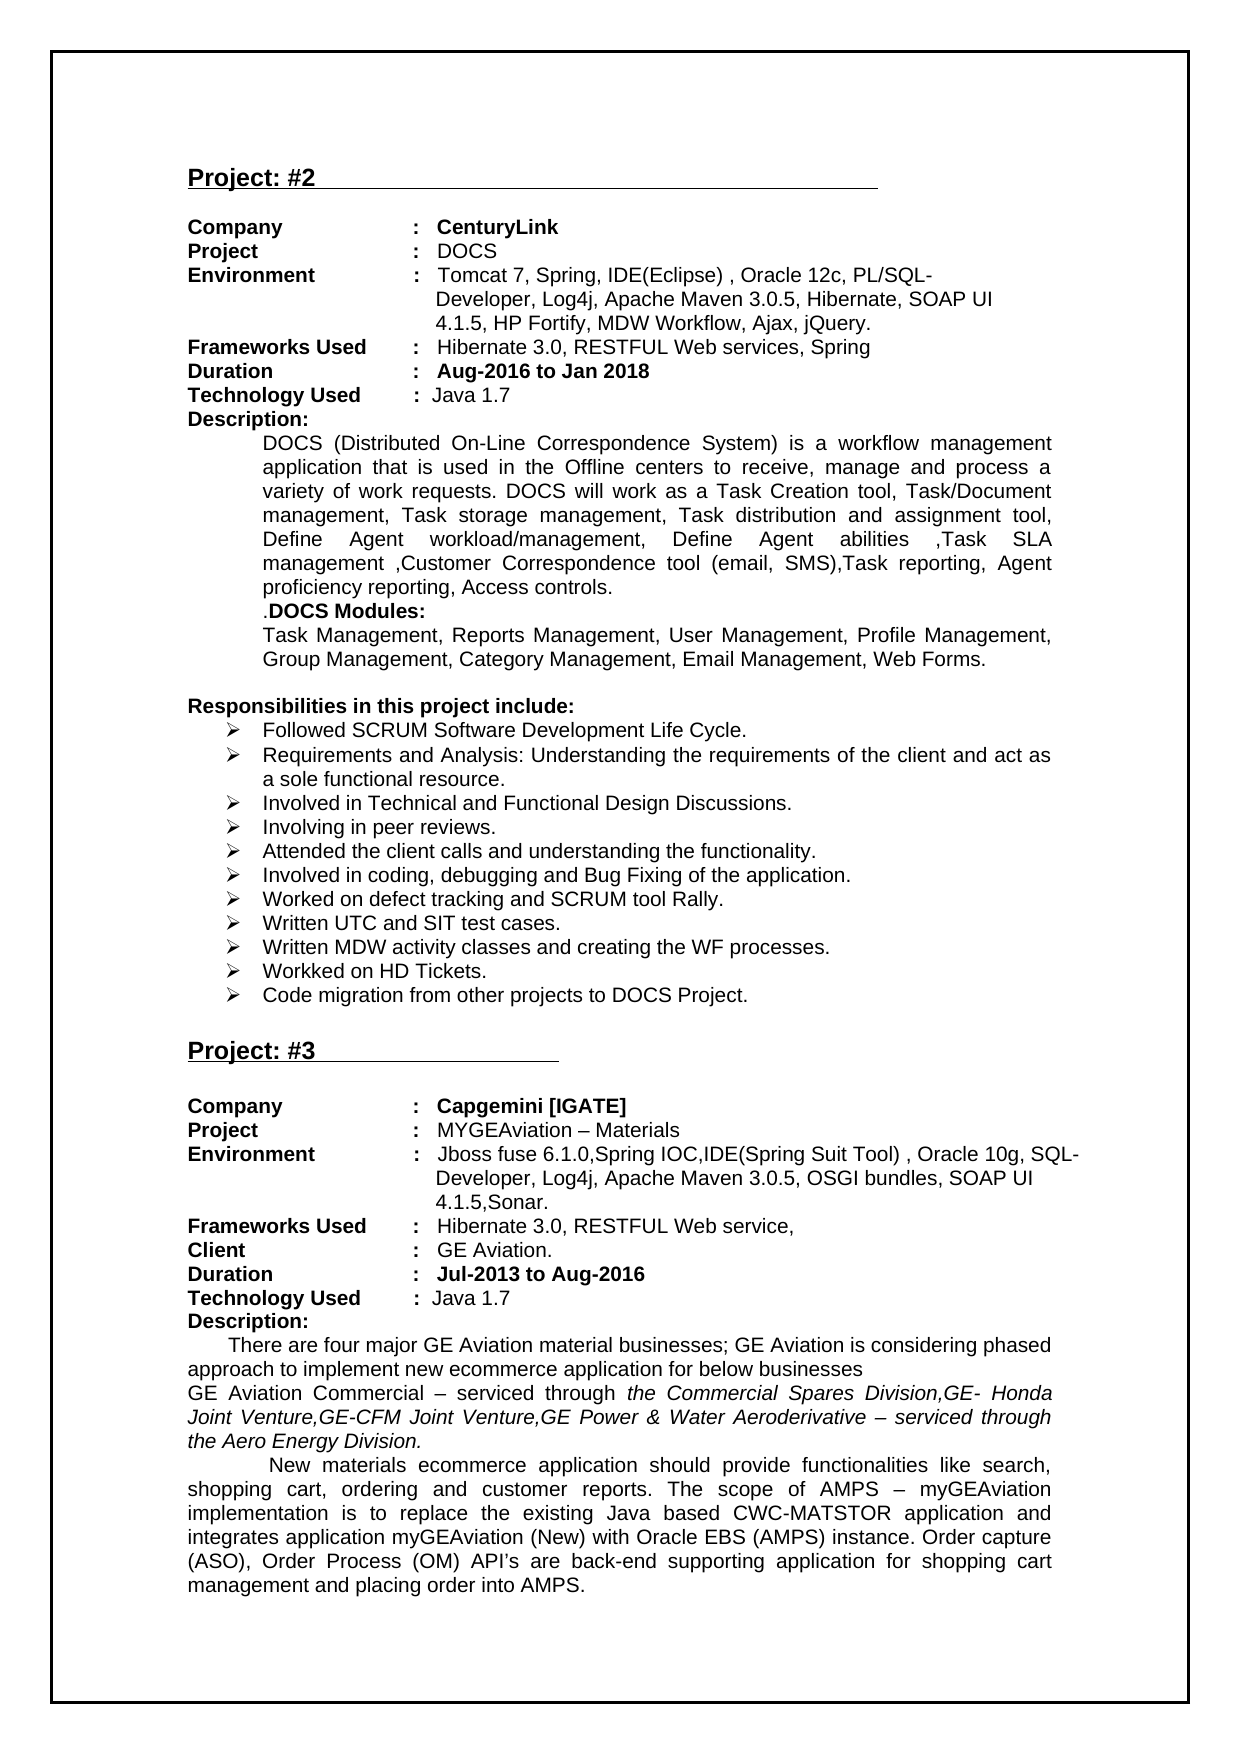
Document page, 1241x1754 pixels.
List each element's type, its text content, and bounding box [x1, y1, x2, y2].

text 4.1.5,Sonar. [262, 1189, 1139, 1213]
text Environment : Jboss fuse 6.1.0,Spring IOC,IDE(Spring Suit Tool) , Oracle 10g, SQL- [187, 1142, 1139, 1166]
list Worked on defect tracking and SCRUM tool Rally. [225, 887, 1053, 911]
text Frameworks Used : Hibernate 3.0, RESTFUL Web service, [187, 1213, 1053, 1237]
text Company : Capgemini [IGATE] [187, 1094, 1053, 1118]
text Project: #3 [187, 1036, 1053, 1065]
list Written UTC and SIT test cases. [225, 911, 1053, 935]
list Involved in coding, debugging and Bug Fixing of the application. [225, 863, 1053, 887]
text 4.1.5, HP Fortify, MDW Workflow, Ajax, jQuery. [262, 311, 1139, 335]
text Project: #2 [187, 162, 1053, 191]
list Followed SCRUM Software Development Life Cycle. [225, 718, 1053, 742]
list Attended the client calls and understanding the functionality. [225, 838, 1053, 863]
list Involved in Technical and Functional Design Discussions. [225, 790, 1053, 814]
list Written MDW activity classes and creating the WF processes. [225, 935, 1053, 959]
text Project : DOCS [187, 239, 1053, 263]
text Duration : Aug-2016 to Jan 2018 [187, 359, 1053, 383]
text DOCS (Distributed On-Line Correspondence System) is a workflow management application that is used in the Offline centers to receive, manage and process a variety of work requests. DOCS will work as a Task Creation tool, Task/Document management, Task storage management, Task distribution and assignment tool, Define Agent workload/management, Define Agent abilities ,Task SLA management ,Customer Correspondence tool (email, SMS),Task reporting, Agent proficiency reporting, Access controls. [262, 431, 1053, 598]
text Developer, Log4j, Apache Maven 3.0.5, OSGI bundles, SOAP UI [262, 1166, 1139, 1189]
list Code migration from other projects to DOCS Project. [225, 983, 1053, 1007]
text New materials ecommerce application should provide functionalities like search, shopping cart, ordering and customer reports. The scope of AMPS – myGEAviation implementation is to replace the existing Java based CWC-MATSTOR application and integrates application myGEAviation (New) with Oracle EBS (AMPS) instance. Order capture (ASO), Order Process (OM) API’s are back-end supporting application for shopping cart management and placing order into AMPS. [187, 1453, 1053, 1597]
text Description: [187, 1309, 1053, 1333]
text Project : MYGEAviation – Materials [187, 1118, 1053, 1142]
text Description: [187, 407, 1053, 431]
text There are four major GE Aviation material businesses; GE Aviation is considering phased approach to implement new ecommerce application for below businesses [187, 1333, 1053, 1381]
text Task Management, Reports Management, User Management, Profile Management, Group Management, Category Management, Email Management, Web Forms. [262, 622, 1053, 670]
text Frameworks Used : Hibernate 3.0, RESTFUL Web services, Spring [187, 335, 1053, 359]
text Environment : Tomcat 7, Spring, IDE(Eclipse) , Oracle 12c, PL/SQL- [187, 263, 1139, 287]
list Involving in peer reviews. [225, 814, 1053, 838]
list Workked on HD Tickets. [225, 959, 1053, 983]
text GE Aviation Commercial – serviced through the Commercial Spares Division,GE- Honda Joint Venture,GE-CFM Joint Venture,GE Power & Water Aeroderivative – serviced through the Aero Energy Division. [187, 1381, 1053, 1453]
list Requirements and Analysis: Understanding the requirements of the client and act as a sole functional resource. [225, 742, 1053, 790]
text Technology Used : Java 1.7 [187, 383, 1053, 407]
text Responsibilities in this project include: [187, 694, 1053, 718]
text Company : CenturyLink [187, 215, 1053, 239]
text Client : GE Aviation. [187, 1237, 1053, 1261]
text .DOCS Modules: [262, 598, 1053, 622]
text Duration : Jul-2013 to Aug-2016 [187, 1261, 1053, 1285]
text Technology Used : Java 1.7 [187, 1285, 1053, 1309]
text Developer, Log4j, Apache Maven 3.0.5, Hibernate, SOAP UI [262, 287, 1139, 311]
